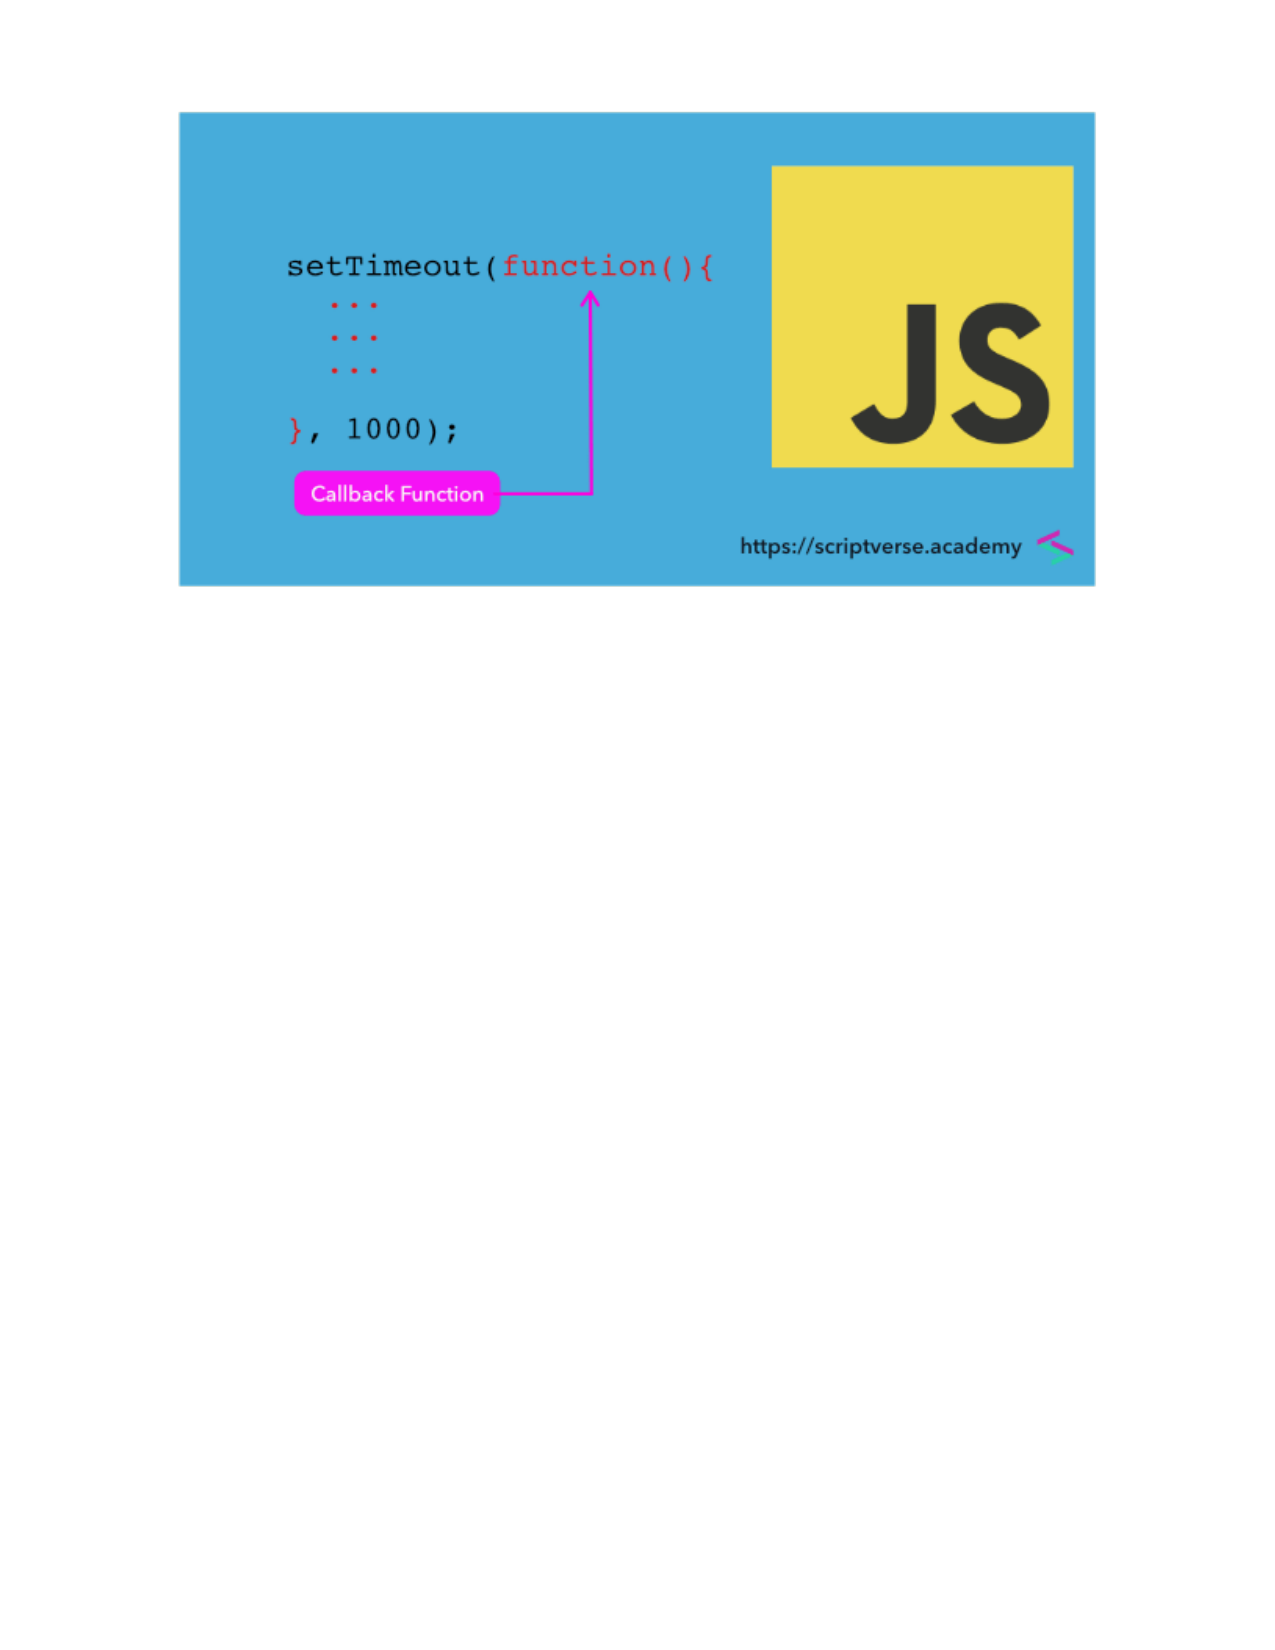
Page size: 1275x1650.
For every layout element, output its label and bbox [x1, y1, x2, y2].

picture [168, 103, 1107, 596]
